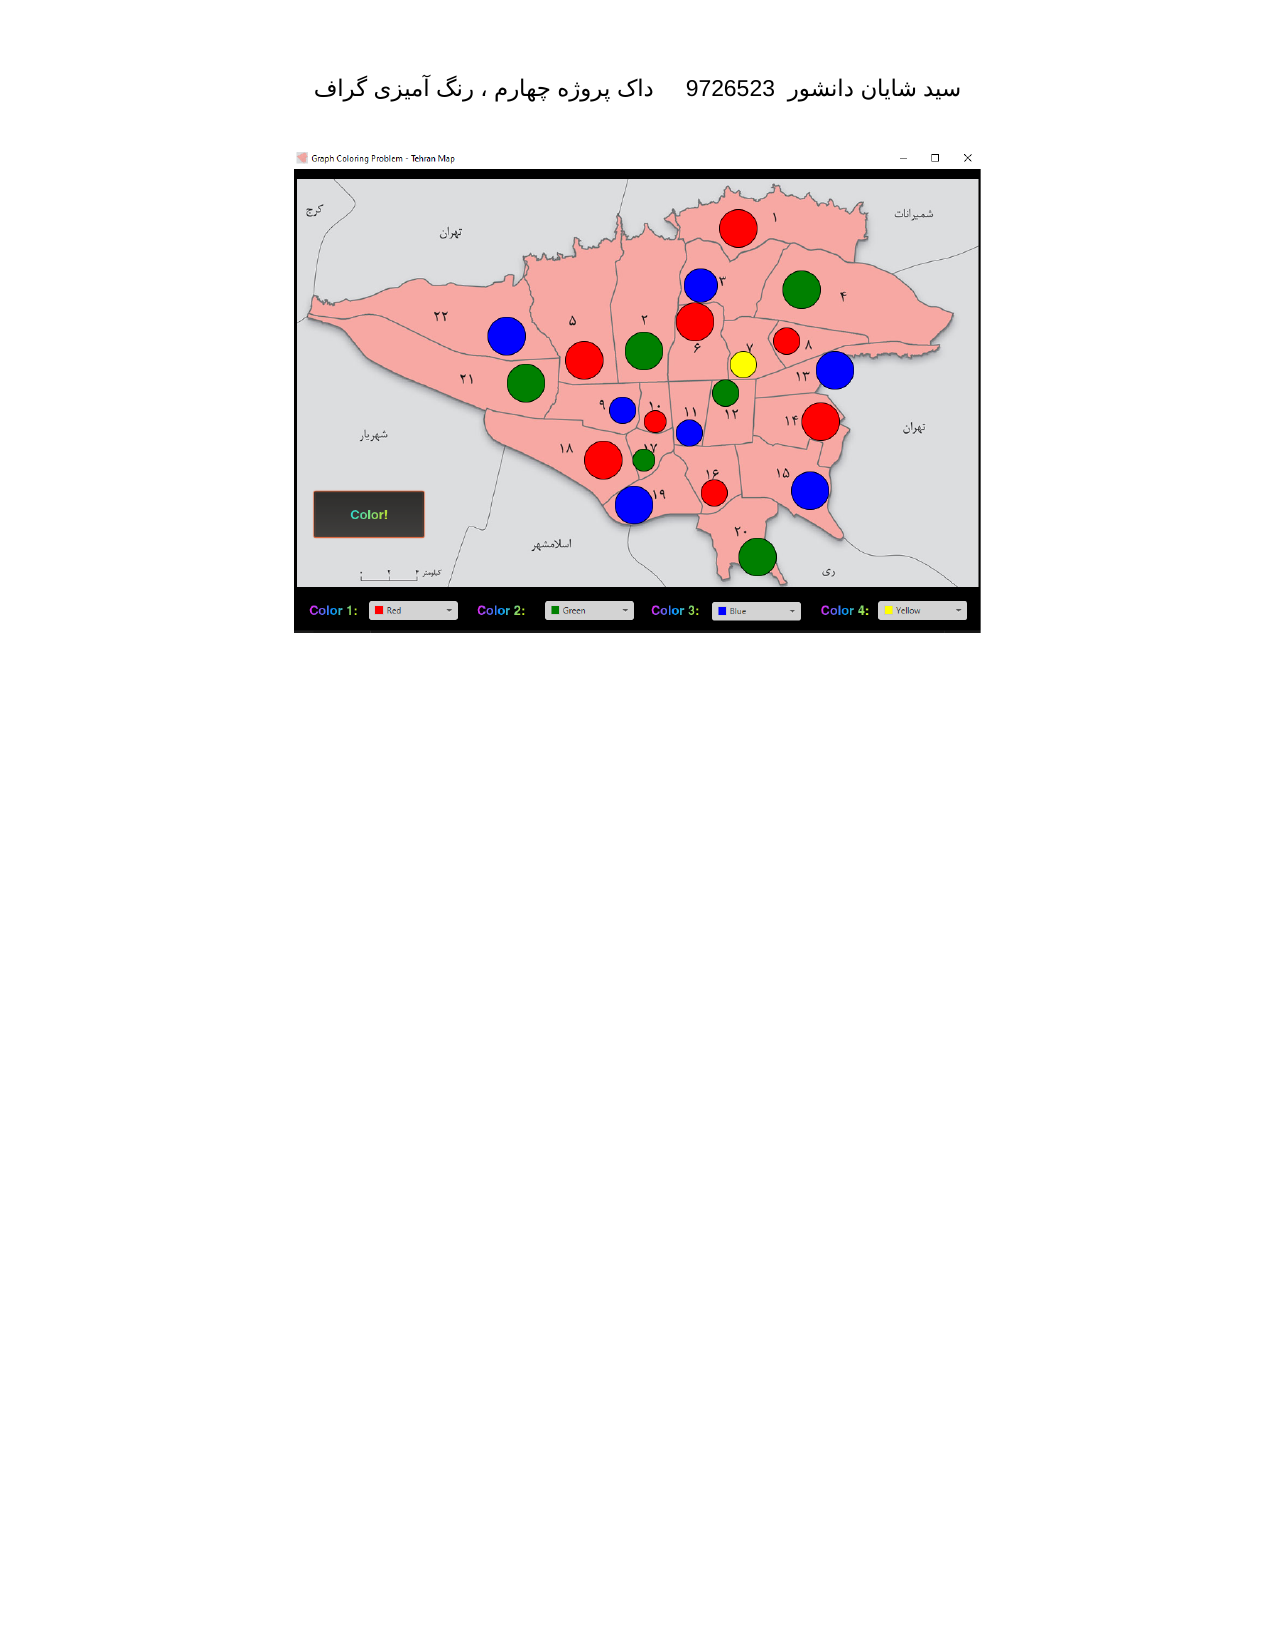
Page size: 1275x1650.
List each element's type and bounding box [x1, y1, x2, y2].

picture [294, 150, 981, 633]
